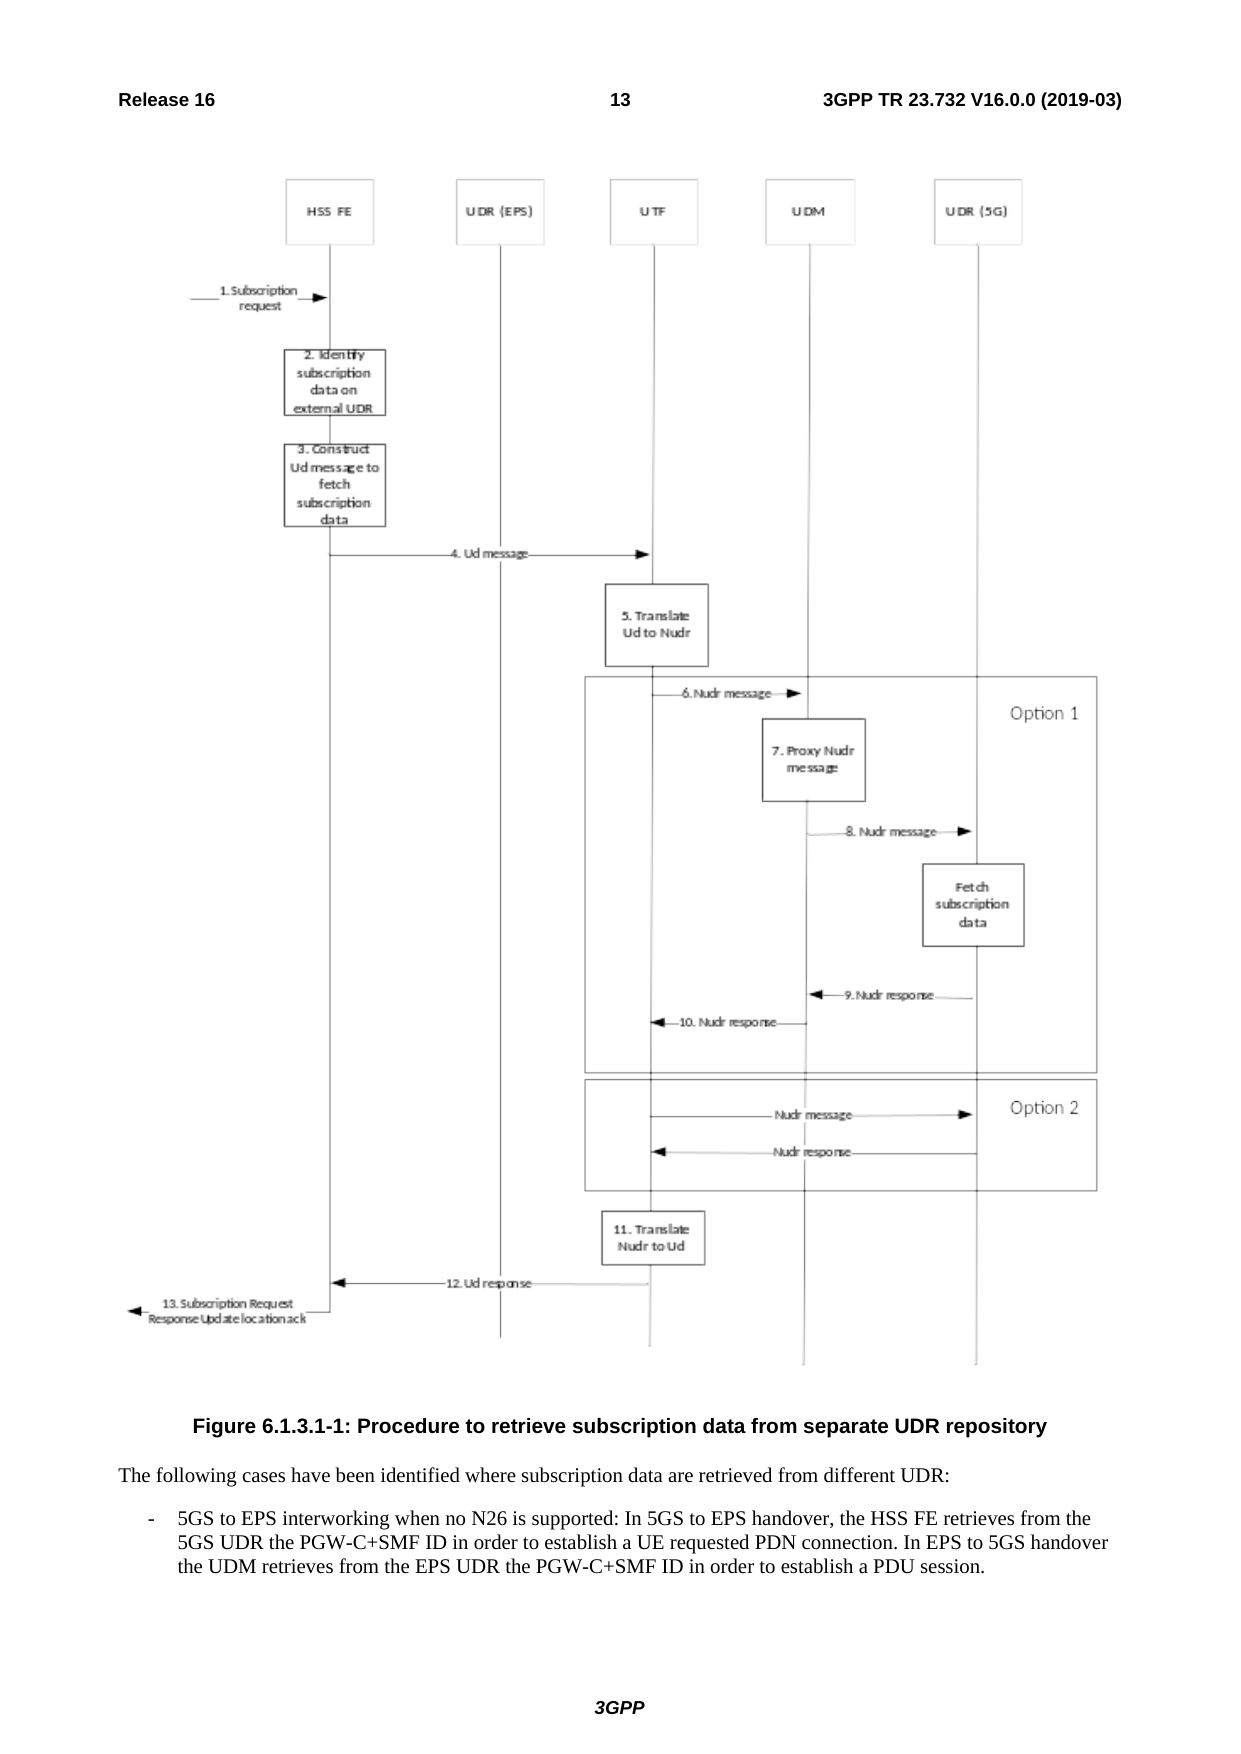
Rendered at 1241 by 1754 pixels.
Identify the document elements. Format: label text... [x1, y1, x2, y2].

text The following cases have been identified where subscription data are retrieved from different UDR: [118, 1463, 1122, 1487]
text - 5GS to EPS interworking when no N26 is supported: In 5GS to EPS handover, the HSS FE retrieves from the 5GS UDR the PGW-C+SMF ID in order to establish a UE requested PDN connection. In EPS to 5GS handover the UDM retrieves from the EPS UDR the PGW-C+SMF ID in order to establish a PDU session. [148, 1506, 1122, 1578]
text Figure 6.1.3.1-1: Procedure to retrieve subscription data from separate UDR repository [118, 1414, 1122, 1438]
